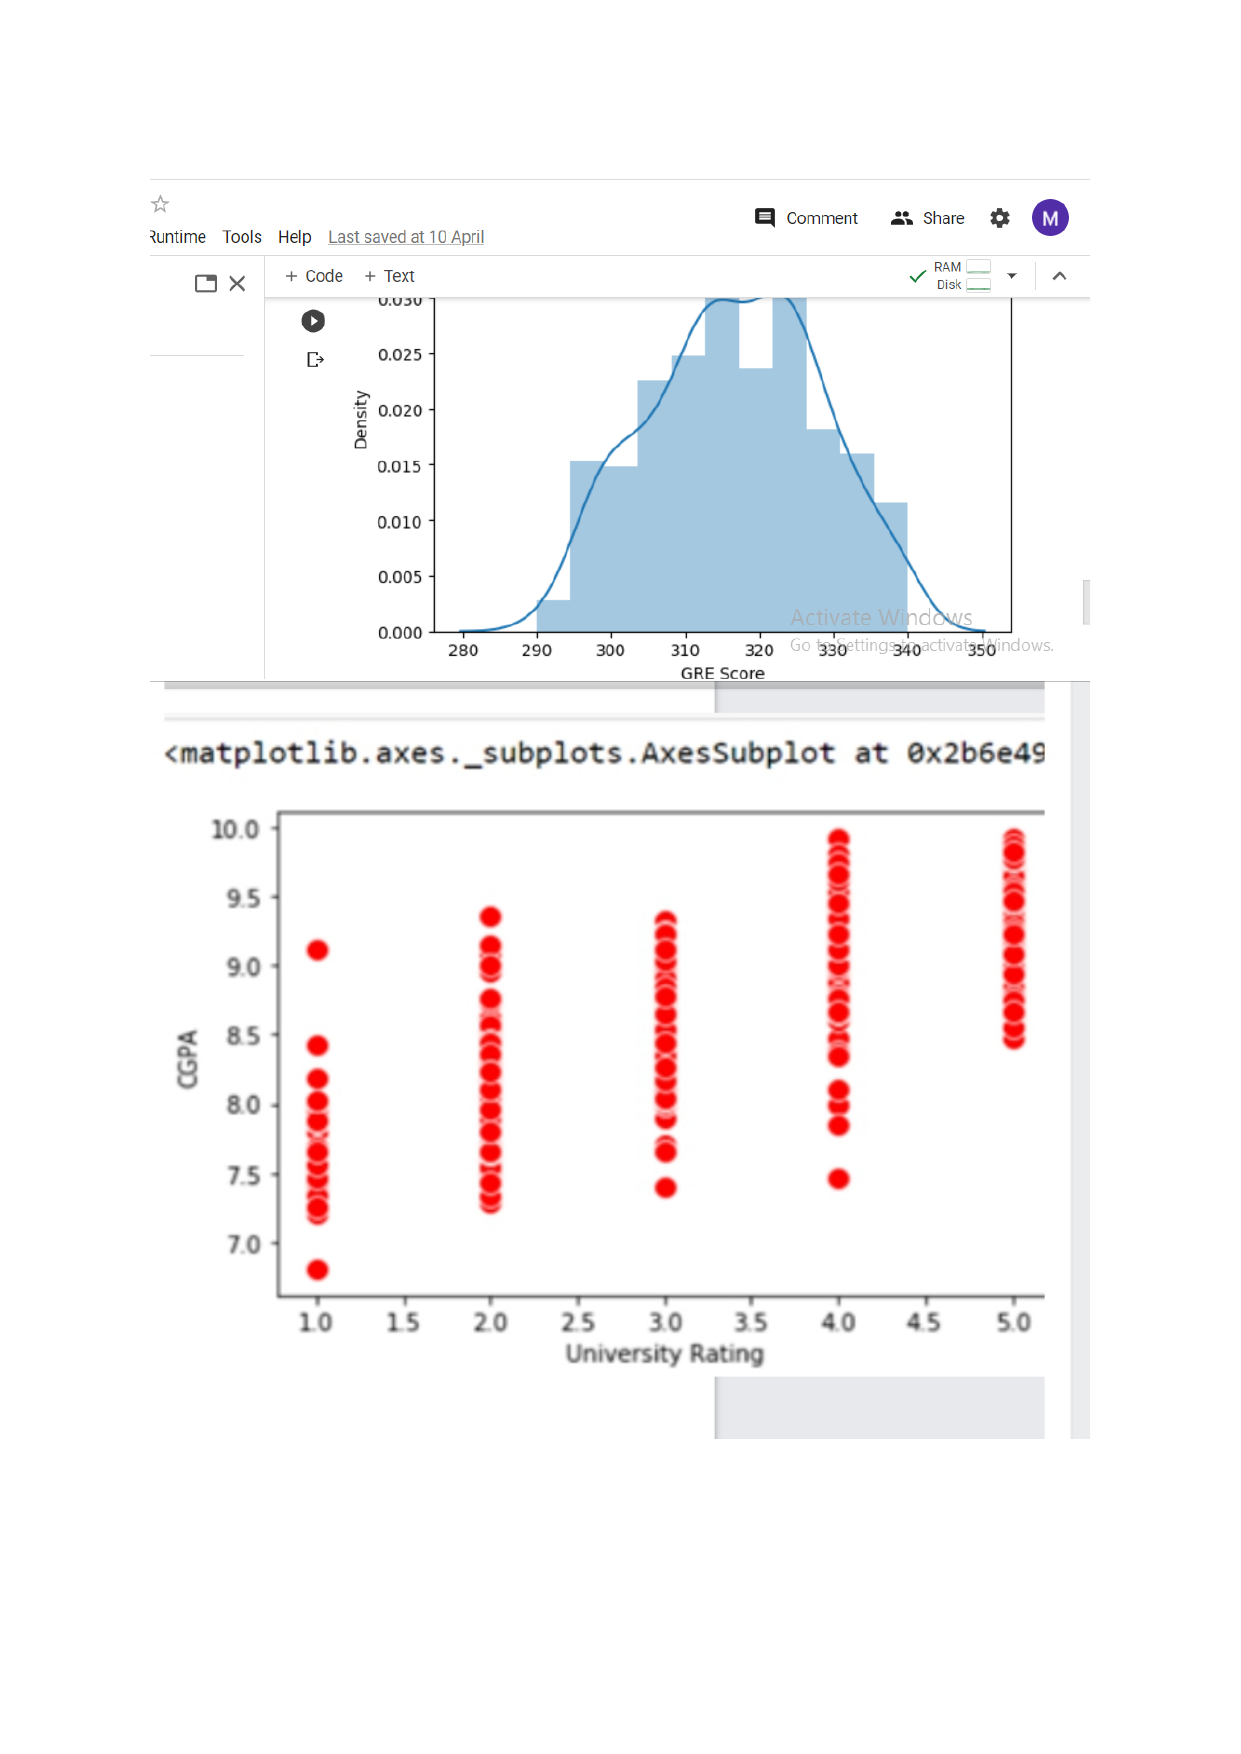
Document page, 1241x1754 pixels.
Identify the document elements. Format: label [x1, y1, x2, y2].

picture [150, 150, 1091, 679]
picture [150, 681, 1091, 1439]
